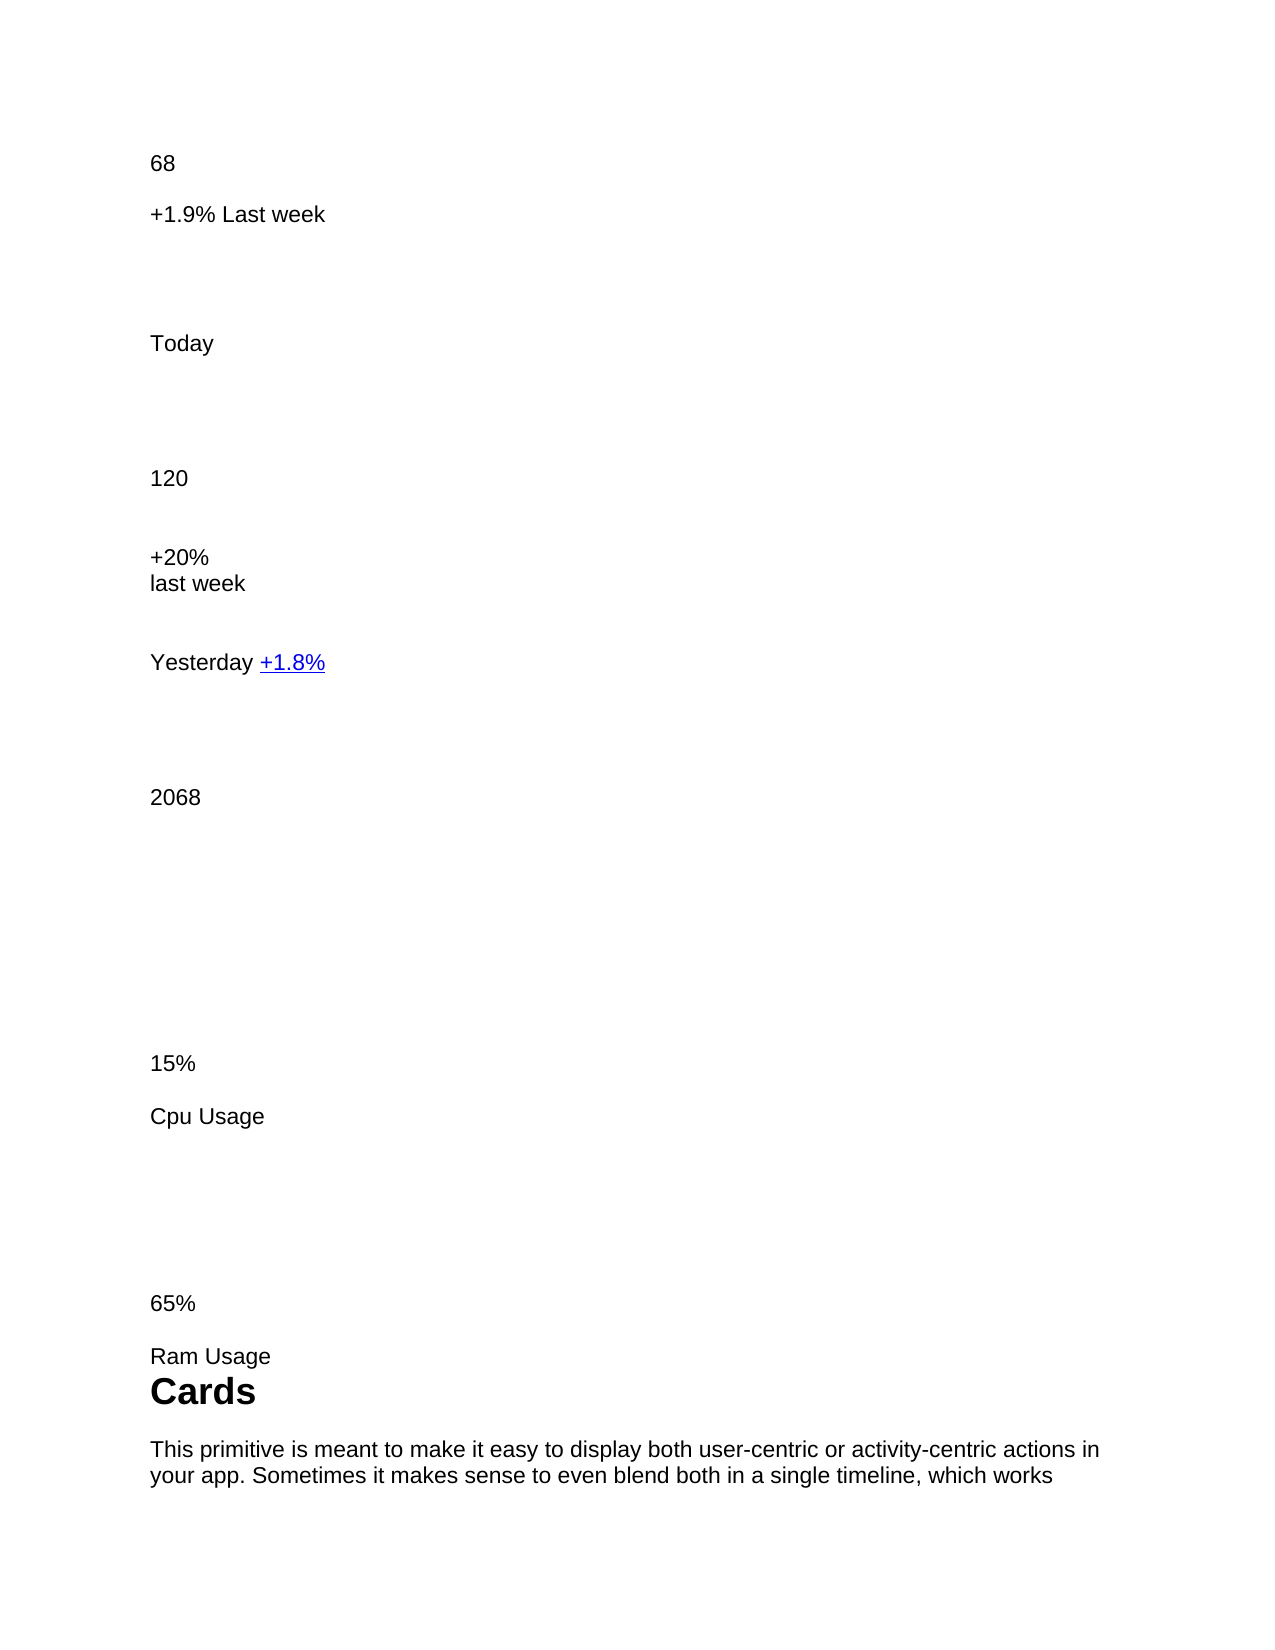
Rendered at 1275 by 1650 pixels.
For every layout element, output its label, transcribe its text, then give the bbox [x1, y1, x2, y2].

text Yesterday +1.8% [150, 649, 1125, 676]
text +20% [150, 544, 1125, 570]
text 65% [150, 1290, 1125, 1316]
text Cpu Usage [150, 1103, 1125, 1129]
text 120 [150, 464, 1125, 491]
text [150, 1436, 1125, 1488]
text Ram Usage [150, 1343, 1125, 1369]
text 15% [150, 1050, 1125, 1076]
text Today [150, 330, 1125, 357]
text 68 [150, 150, 1125, 176]
text last week [150, 570, 1125, 597]
subtitle Cards [150, 1369, 1125, 1412]
text 2068 [150, 784, 1125, 810]
text +1.9% Last week [150, 201, 1125, 228]
